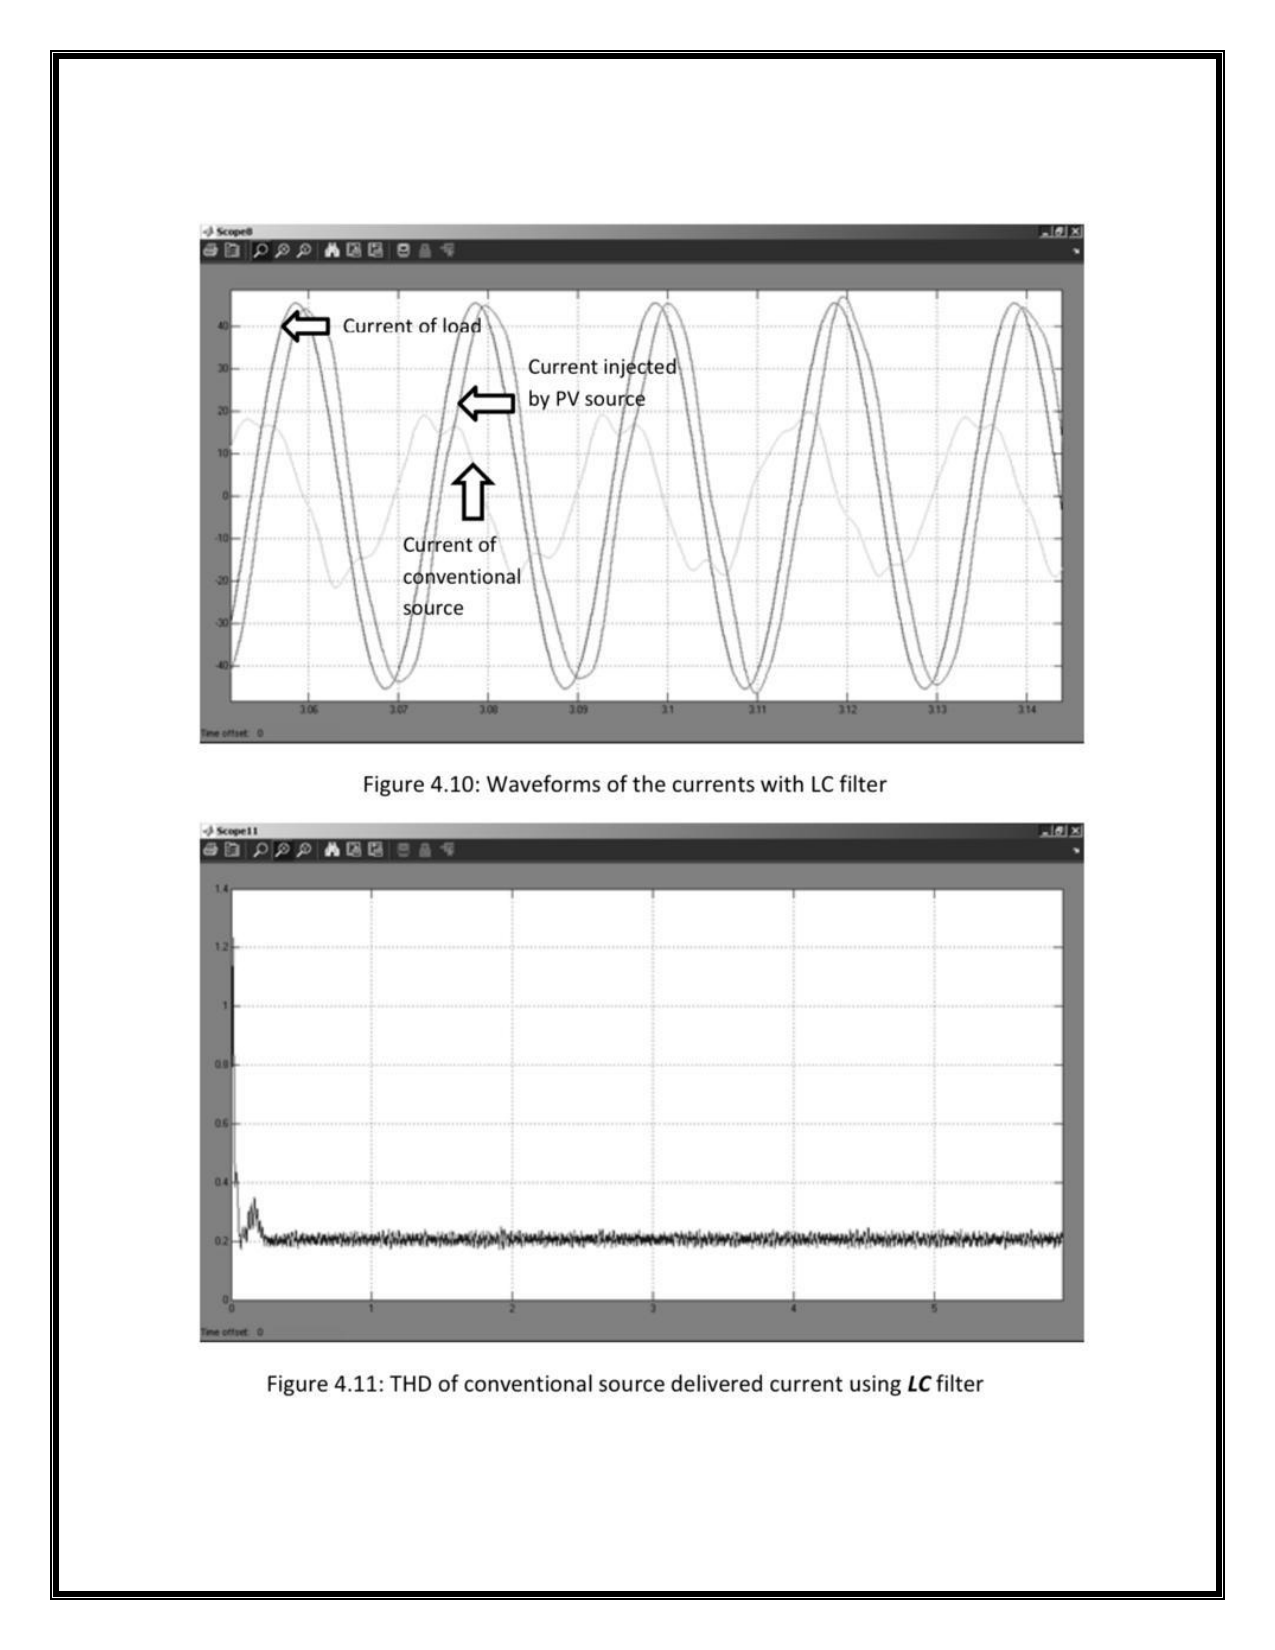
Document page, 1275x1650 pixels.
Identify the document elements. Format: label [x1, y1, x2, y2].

picture [150, 203, 1125, 1417]
